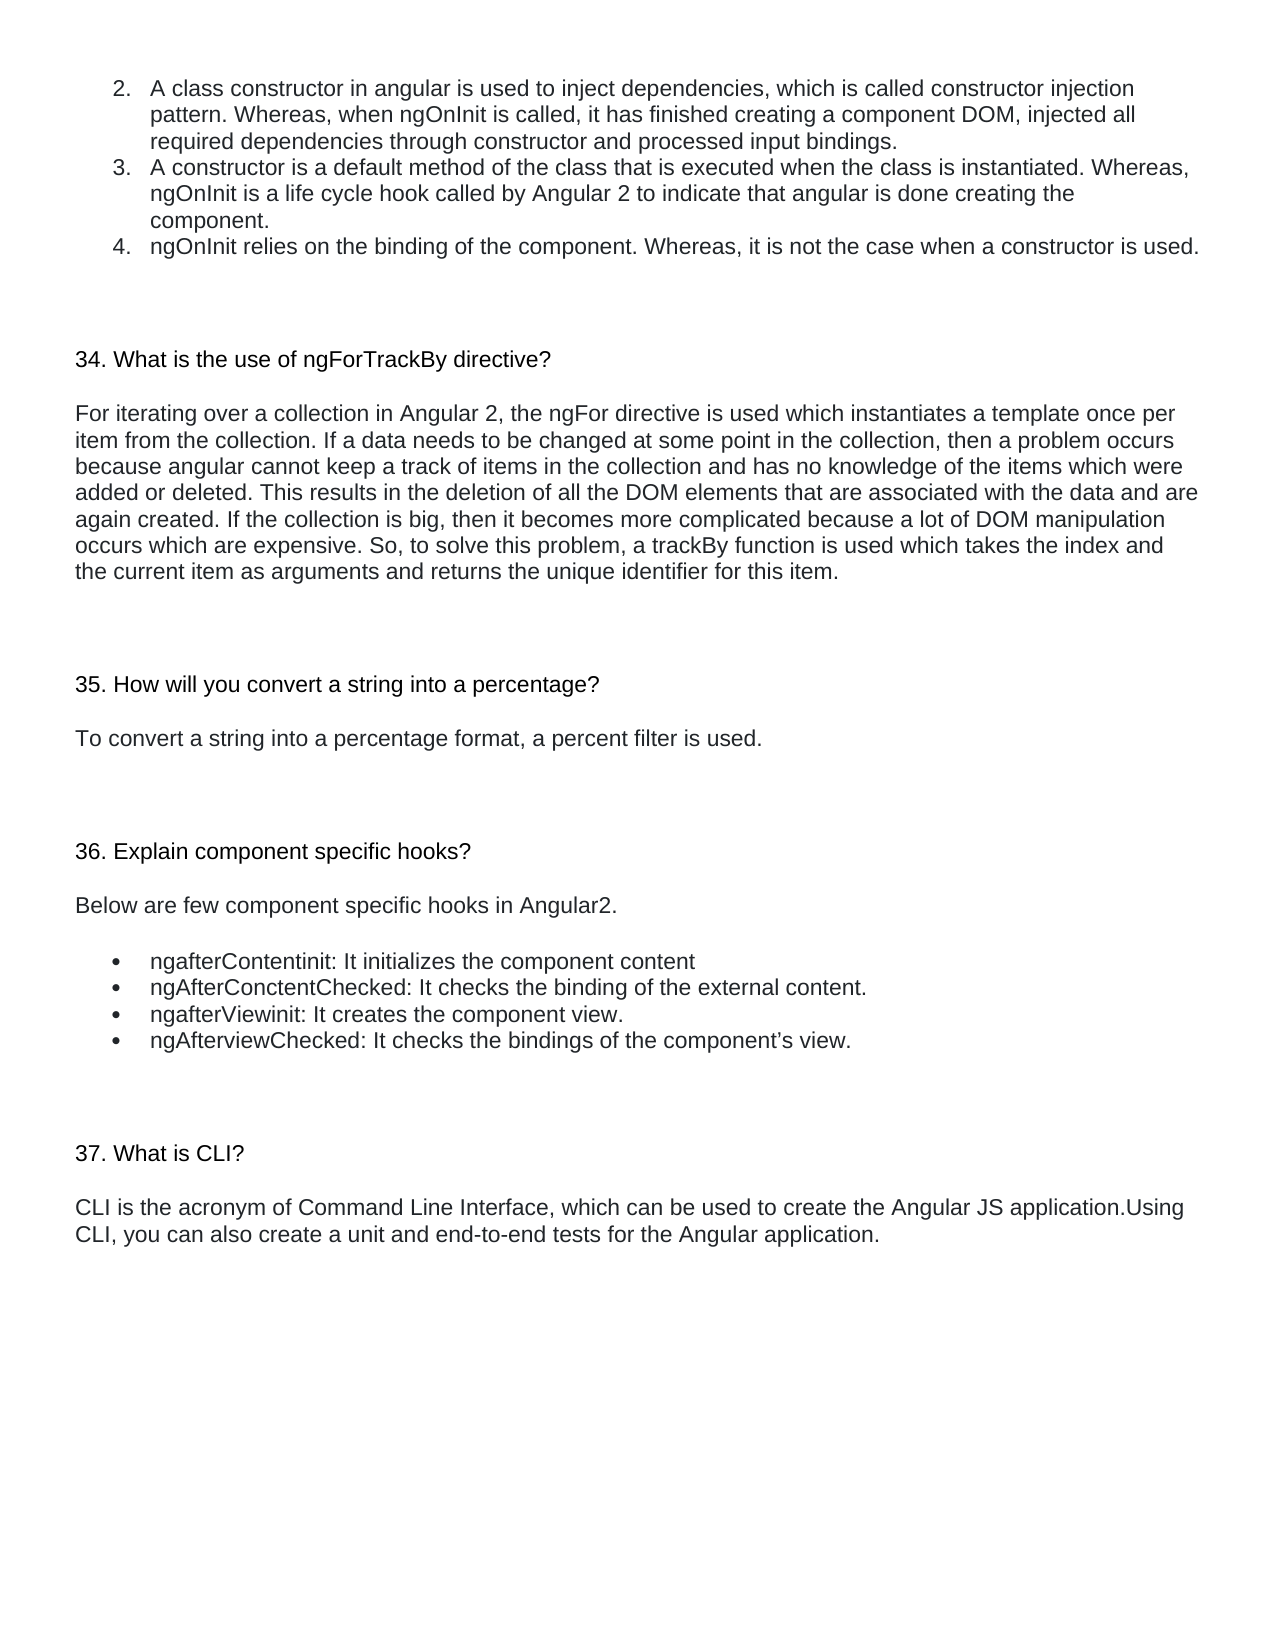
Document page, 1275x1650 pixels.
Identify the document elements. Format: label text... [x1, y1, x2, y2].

text 36. Explain component specific hooks? [75, 838, 1200, 864]
list ngOnInit relies on the binding of the component. Whereas, it is not the case when a constructor is used. [112, 233, 1200, 259]
list A constructor is a default method of the class that is executed when the class is instantiated. Whereas, ngOnInit is a life cycle hook called by Angular 2 to indicate that angular is done creating the component. [112, 154, 1200, 233]
text For iterating over a collection in Angular 2, the ngFor directive is used which instantiates a template once per item from the collection. If a data needs to be changed at some point in the collection, then a problem occurs because angular cannot keep a track of items in the collection and has no knowledge of the items which were added or deleted. This results in the deletion of all the DOM elements that are associated with the data and are again created. If the collection is big, then it becomes more complicated because a lot of DOM manipulation occurs which are expensive. So, to solve this problem, a trackBy function is used which takes the index and the current item as arguments and returns the unique identifier for this item. [75, 400, 1200, 585]
text Below are few component specific hooks in Angular2. [75, 892, 1200, 919]
text To convert a string into a percentage format, a percent filter is used. [75, 725, 1200, 752]
text 37. What is CLI? [75, 1140, 1200, 1166]
list ngAfterviewChecked: It checks the bindings of the component’s view. [112, 1027, 1200, 1053]
list A class constructor in angular is used to inject dependencies, which is called constructor injection pattern. Whereas, when ngOnInit is called, it has finished creating a component DOM, injected all required dependencies through constructor and processed input bindings. [112, 75, 1200, 154]
text CLI is the acronym of Command Line Interface, which can be used to create the Angular JS application.Using CLI, you can also create a unit and end-to-end tests for the Angular application. [75, 1194, 1200, 1247]
list ngafterViewinit: It creates the component view. [112, 1001, 1200, 1027]
list ngafterContentinit: It initializes the component content [112, 948, 1200, 974]
text 35. How will you convert a string into a percentage? [75, 671, 1200, 697]
list ngAfterConctentChecked: It checks the binding of the external content. [112, 974, 1200, 1001]
text 34. What is the use of ngForTrackBy directive? [75, 346, 1200, 372]
